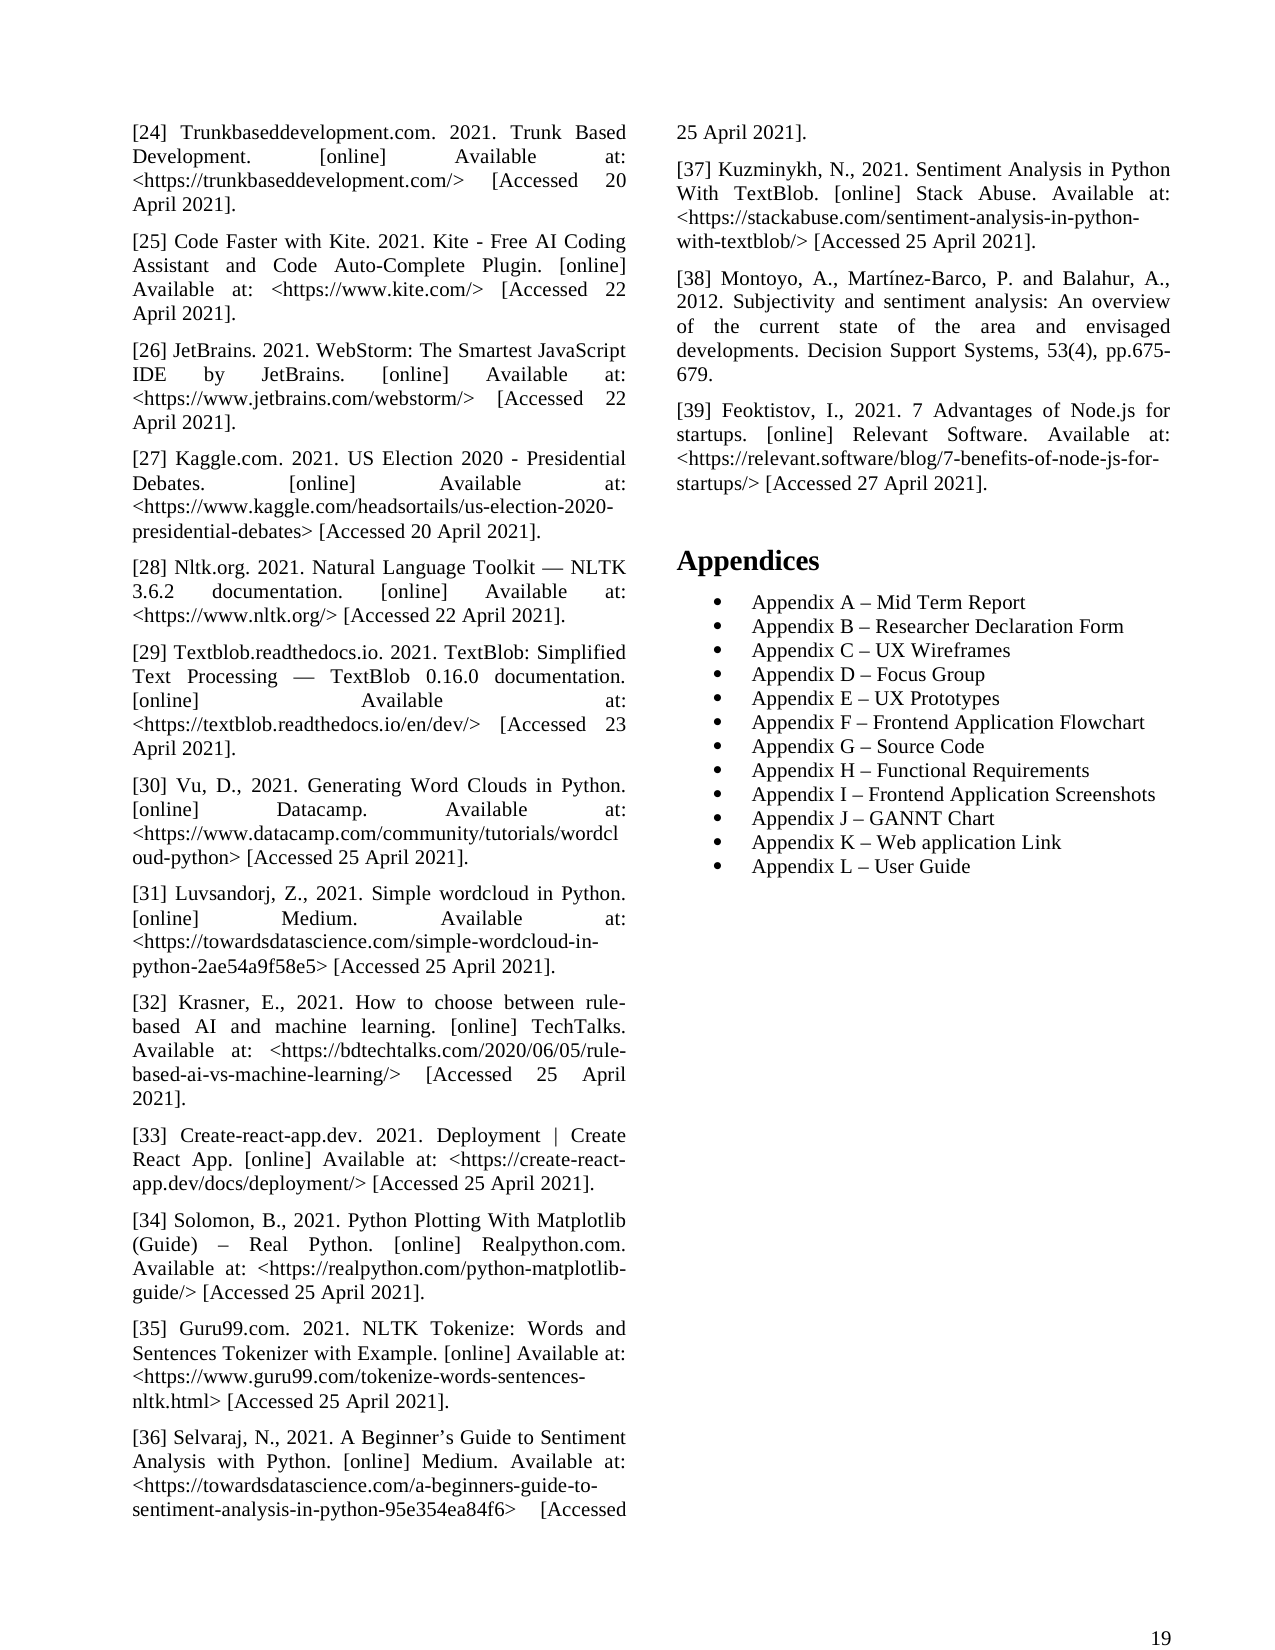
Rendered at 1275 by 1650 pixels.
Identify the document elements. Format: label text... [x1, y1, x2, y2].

list Appendix B – Researcher Declaration Form [714, 613, 1171, 638]
text [34] Solomon, B., 2021. Python Plotting With Matplotlib (Guide) – Real Python. [online] Realpython.com. Available at: <https://realpython.com/python-matplotlib-guide/> [Accessed 25 April 2021]. [132, 1207, 627, 1304]
text [26] JetBrains. 2021. WebStorm: The Smartest JavaScript IDE by JetBrains. [online] Available at: <https://www.jetbrains.com/webstorm/> [Accessed 22 April 2021]. [132, 337, 627, 434]
list Appendix A – Mid Term Report [714, 589, 1171, 613]
list Appendix D – Focus Group [714, 662, 1171, 686]
text [36] Selvaraj, N., 2021. A Beginner’s Guide to Sentiment Analysis with Python. [online] Medium. Available at: <https://towardsdatascience.com/a-beginners-guide-to-sentiment-analysis-in-python-95e354ea84f6> [Accessed 25 April 2021]. [132, 1425, 627, 1521]
list Appendix G – Source Code [714, 734, 1171, 758]
list Appendix I – Frontend Application Screenshots [714, 782, 1171, 806]
list Appendix H – Functional Requirements [714, 758, 1171, 782]
text [37] Kuzminykh, N., 2021. Sentiment Analysis in Python With TextBlob. [online] Stack Abuse. Available at: <https://stackabuse.com/sentiment-analysis-in-python-with-textblob/> [Accessed 25 April 2021]. [676, 157, 1171, 253]
text [38] Montoyo, A., Martínez-Barco, P. and Balahur, A., 2012. Subjectivity and sentiment analysis: An overview of the current state of the area and envisaged developments. Decision Support Systems, 53(4), pp.675-679. [676, 265, 1171, 386]
text [35] Guru99.com. 2021. NLTK Tokenize: Words and Sentences Tokenizer with Example. [online] Available at: <https://www.guru99.com/tokenize-words-sentences-nltk.html> [Accessed 25 April 2021]. [132, 1316, 627, 1412]
text [25] Code Faster with Kite. 2021. Kite - Free AI Coding Assistant and Code Auto-Complete Plugin. [online] Available at: <https://www.kite.com/> [Accessed 22 April 2021]. [132, 229, 627, 325]
text [24] Trunkbaseddevelopment.com. 2021. Trunk Based Development. [online] Available at: <https://trunkbaseddevelopment.com/> [Accessed 20 April 2021]. [132, 120, 627, 216]
text [27] Kaggle.com. 2021. US Election 2020 - Presidential Debates. [online] Available at: <https://www.kaggle.com/headsortails/us-election-2020-presidential-debates> [Accessed 20 April 2021]. [132, 446, 627, 542]
list Appendix E – UX Prototypes [714, 686, 1171, 710]
list Appendix J – GANNT Chart [714, 806, 1171, 830]
text [33] Create-react-app.dev. 2021. Deployment | Create React App. [online] Available at: <https://create-react-app.dev/docs/deployment/> [Accessed 25 April 2021]. [132, 1123, 627, 1195]
list Appendix C – UX Wireframes [714, 638, 1171, 662]
subtitle Appendices [676, 543, 1213, 577]
list Appendix F – Frontend Application Flowchart [714, 710, 1171, 734]
text [31] Luvsandorj, Z., 2021. Simple wordcloud in Python. [online] Medium. Available at: <https://towardsdatascience.com/simple-wordcloud-in-python-2ae54a9f58e5> [Accessed 25 April 2021]. [132, 881, 627, 977]
list Appendix K – Web application Link [714, 830, 1171, 854]
text [30] Vu, D., 2021. Generating Word Clouds in Python. [online] Datacamp. Available at: <https://www.datacamp.com/community/tutorials/wordcloud-python> [Accessed 25 April 2021]. [132, 772, 627, 869]
text [29] Textblob.readthedocs.io. 2021. TextBlob: Simplified Text Processing — TextBlob 0.16.0 documentation. [online] Available at: <https://textblob.readthedocs.io/en/dev/> [Accessed 23 April 2021]. [132, 640, 627, 760]
text [39] Feoktistov, I., 2021. 7 Advantages of Node.js for startups. [online] Relevant Software. Available at: <https://relevant.software/blog/7-benefits-of-node-js-for-startups/> [Accessed 27 April 2021]. [676, 398, 1171, 494]
text [32] Krasner, E., 2021. How to choose between rule-based AI and machine learning. [online] TechTalks. Available at: <https://bdtechtalks.com/2020/06/05/rule-based-ai-vs-machine-learning/> [Accessed 25 April 2021]. [132, 990, 627, 1110]
text [28] Nltk.org. 2021. Natural Language Toolkit — NLTK 3.6.2 documentation. [online] Available at: <https://www.nltk.org/> [Accessed 22 April 2021]. [132, 555, 627, 627]
list Appendix L – User Guide [714, 854, 1171, 878]
